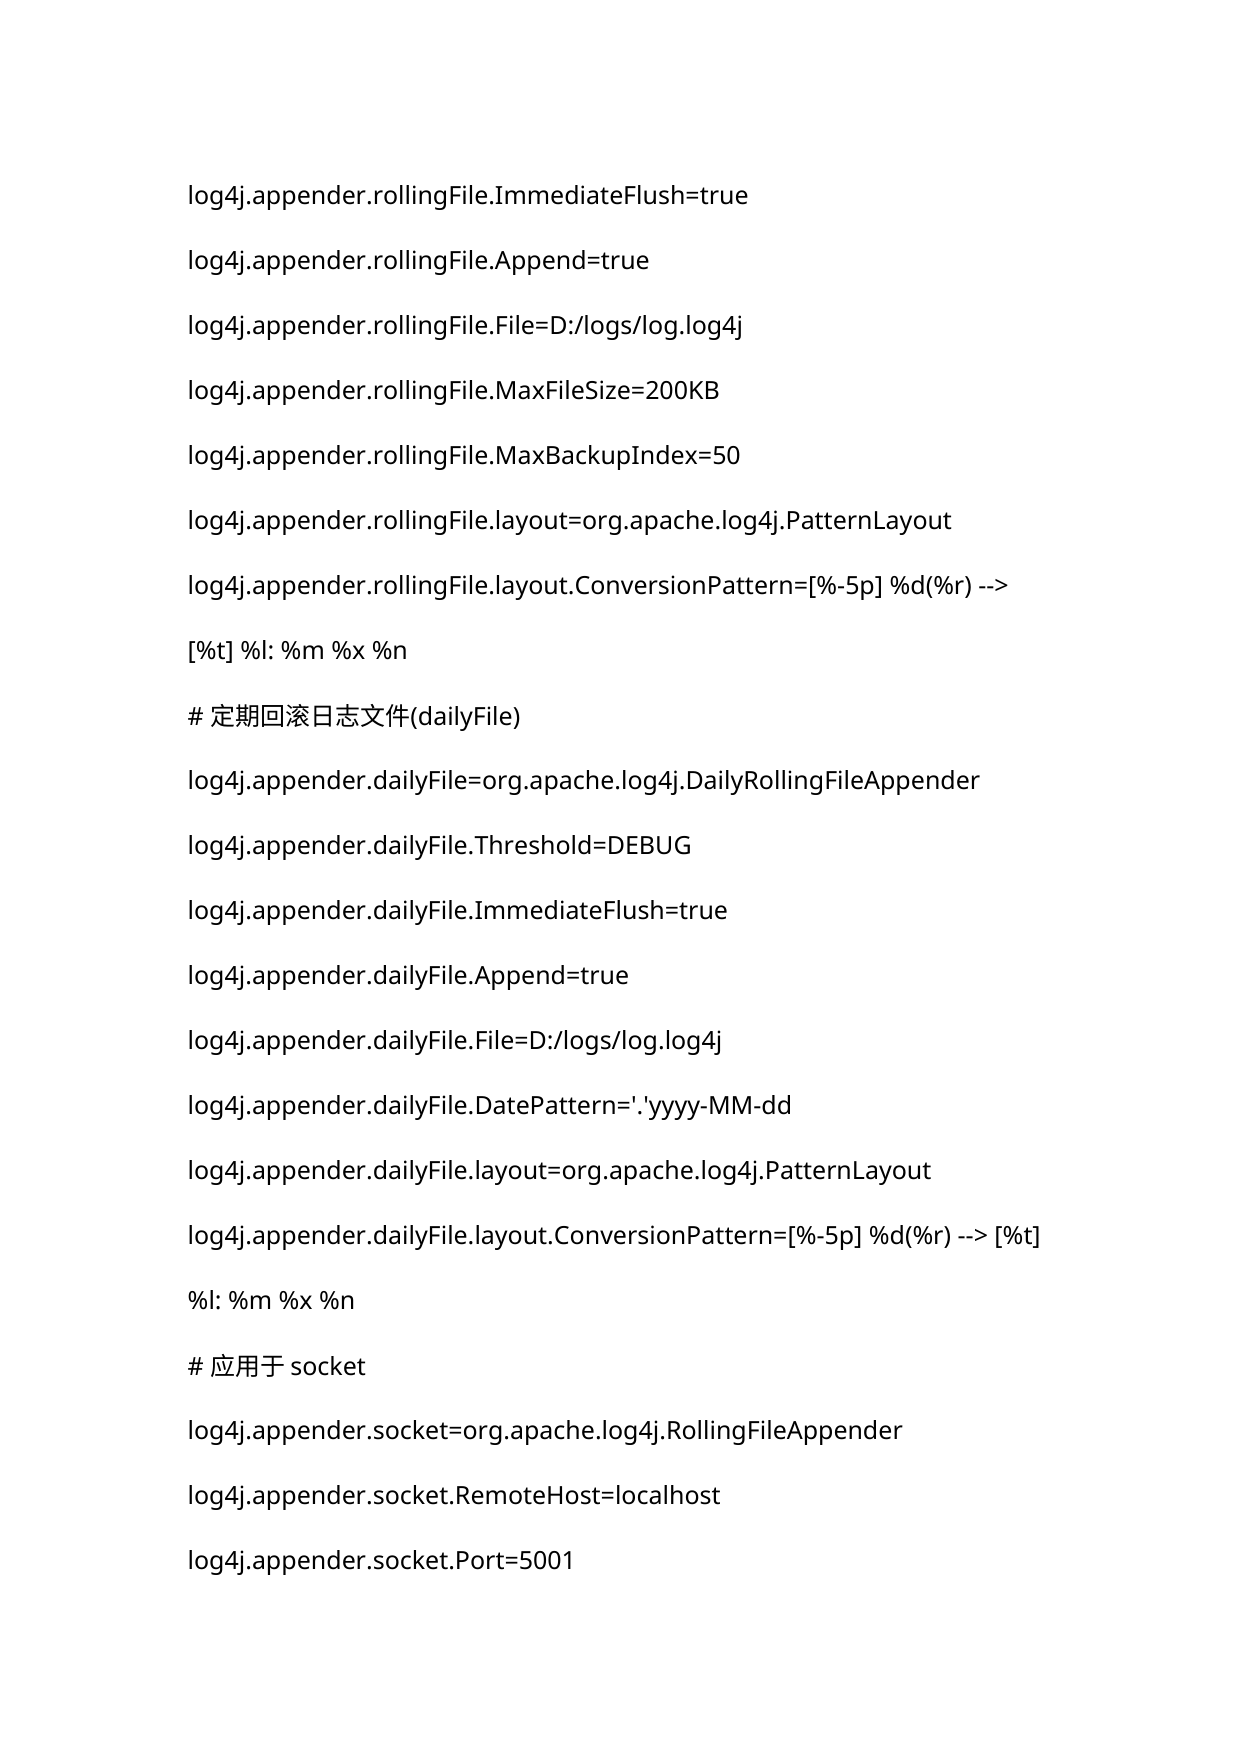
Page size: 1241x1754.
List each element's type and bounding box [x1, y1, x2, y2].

text [187, 162, 1053, 1592]
